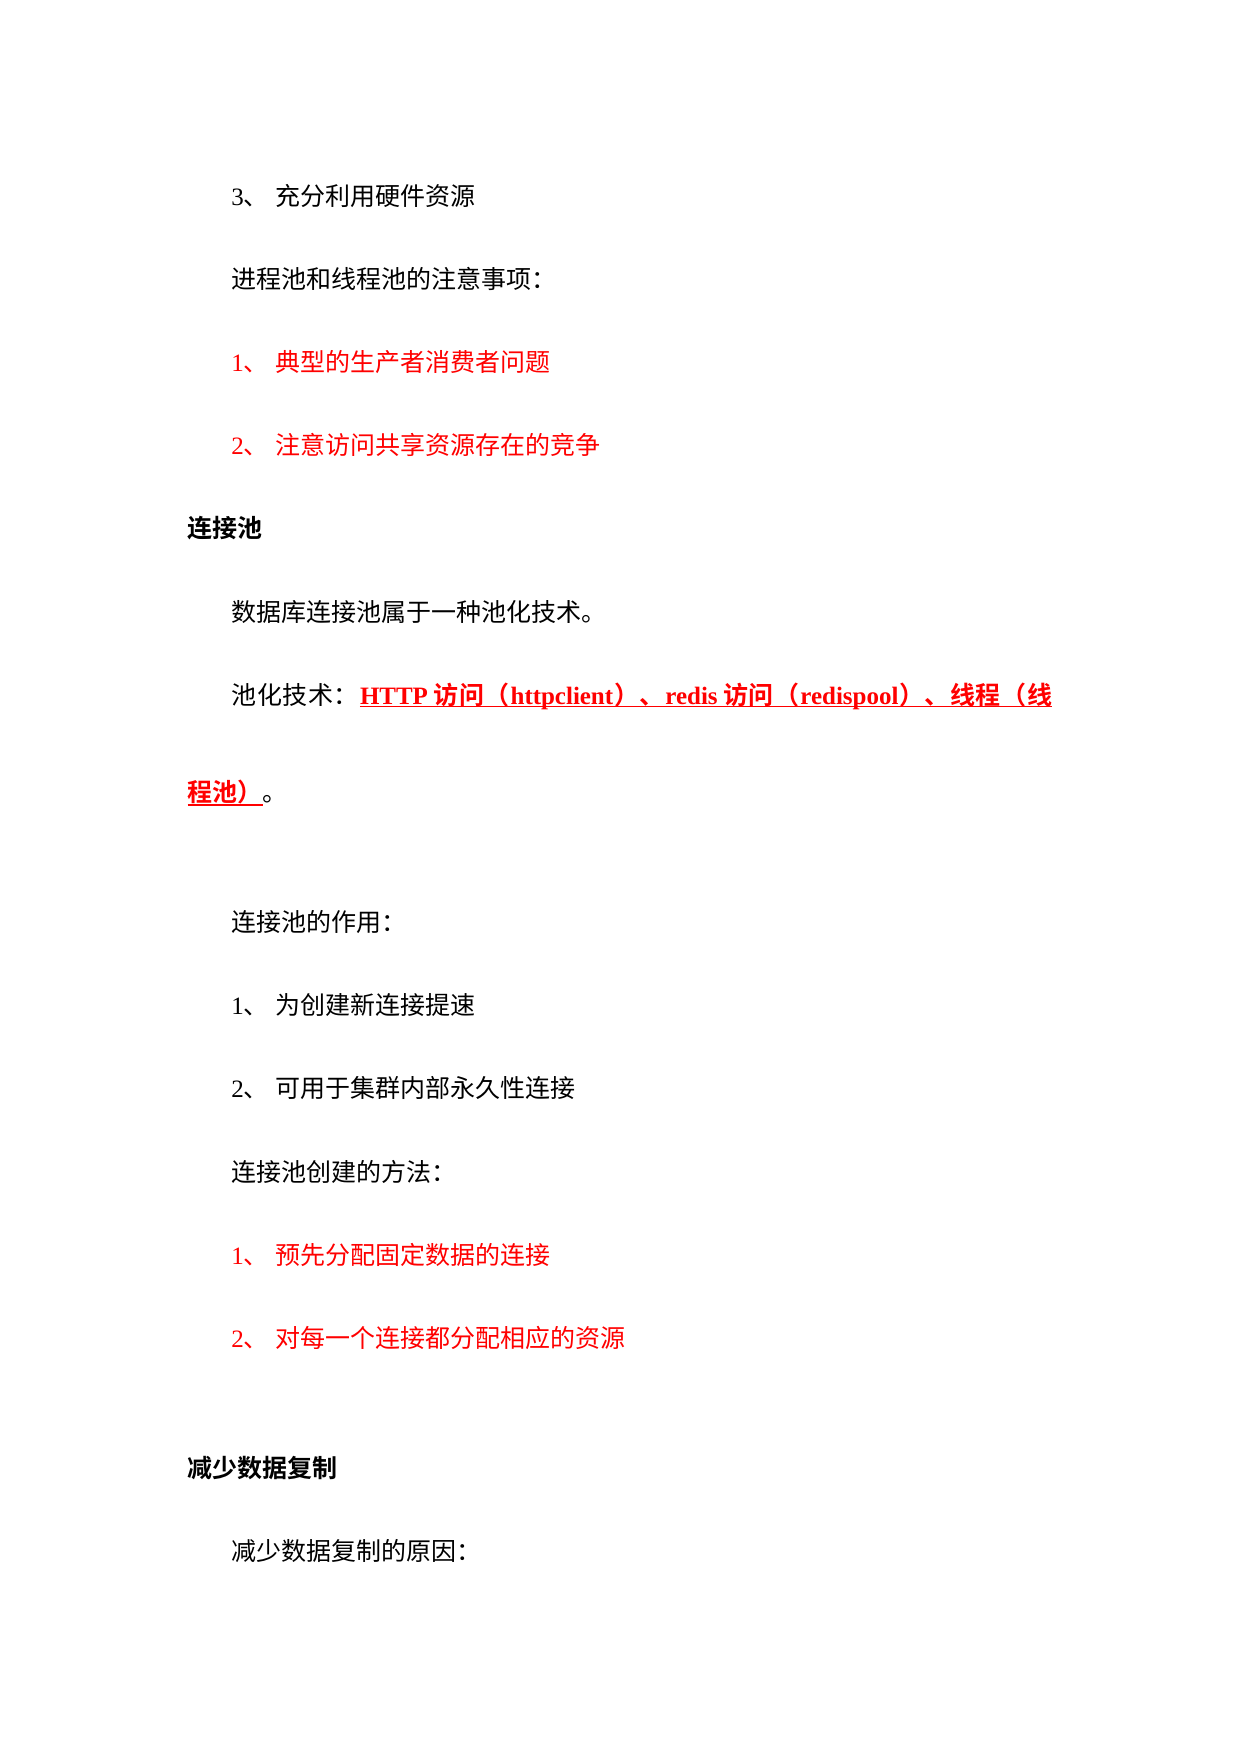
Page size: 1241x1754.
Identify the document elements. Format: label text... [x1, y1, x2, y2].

list 典型的生产者消费者问题 [231, 328, 1053, 393]
text 减少数据复制的原因： [187, 1517, 1053, 1582]
text 连接池创建的方法： [231, 1138, 1053, 1203]
list 预先分配固定数据的连接 [231, 1221, 1053, 1286]
text 池化技术：HTTP访问（httpclient）、redis访问（redispool）、线程（线程池）。 [187, 661, 1053, 823]
text 数据库连接池属于一种池化技术。 [187, 578, 1053, 643]
list 注意访问共享资源存在的竞争 [231, 411, 1053, 476]
text 进程池和线程池的注意事项： [231, 245, 1053, 310]
subtitle 连接池 [187, 494, 1053, 559]
text 连接池的作用： [187, 888, 1053, 953]
list 对每一个连接都分配相应的资源 [231, 1304, 1053, 1369]
list 为创建新连接提速 [231, 971, 1053, 1036]
list 可用于集群内部永久性连接 [231, 1054, 1053, 1119]
subtitle 减少数据复制 [187, 1434, 1053, 1499]
list 充分利用硬件资源 [231, 162, 1053, 227]
